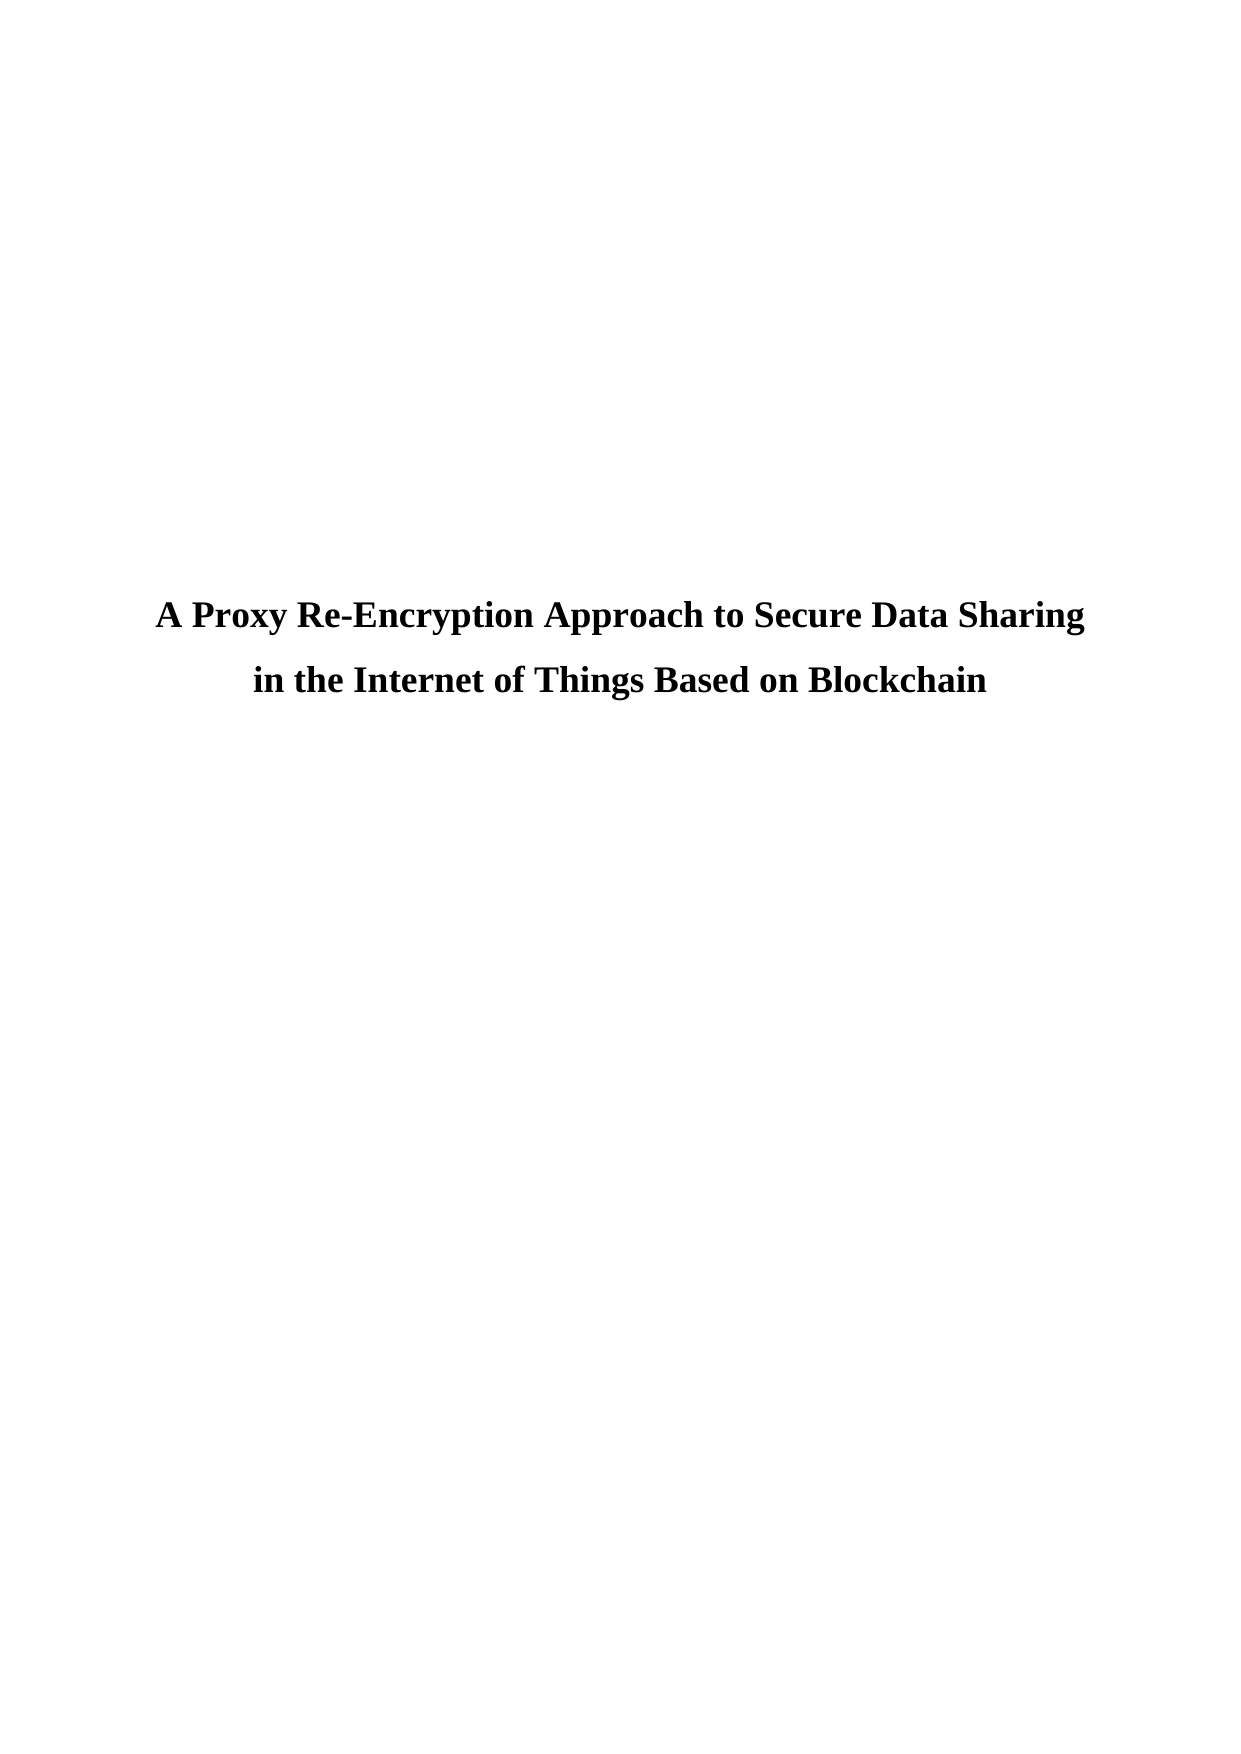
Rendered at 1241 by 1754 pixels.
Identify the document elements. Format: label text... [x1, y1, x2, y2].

title A Proxy Re-Encryption Approach to Secure Data Sharing in the Internet of Things Based on Blockchain [150, 593, 1090, 700]
